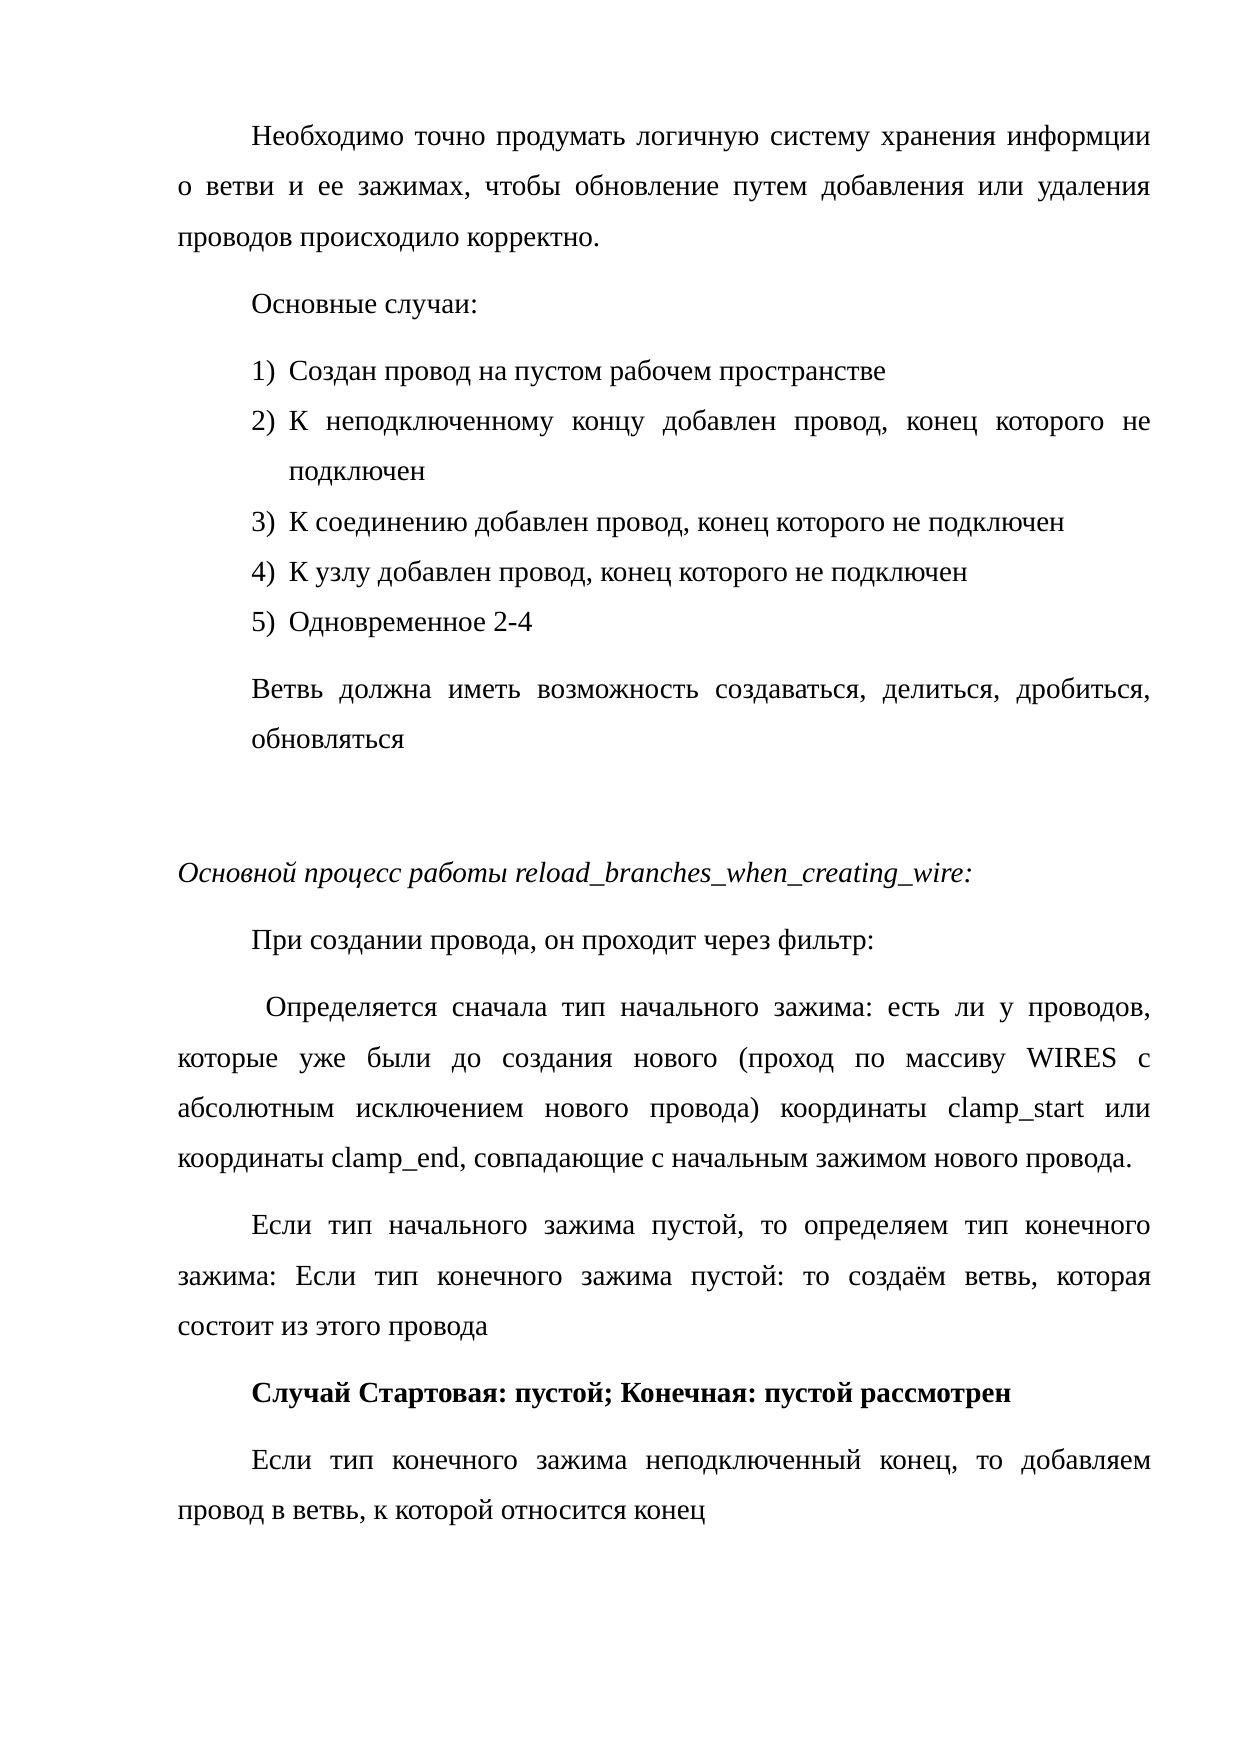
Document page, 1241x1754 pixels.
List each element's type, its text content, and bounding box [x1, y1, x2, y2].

list Создан провод на пустом рабочем пространстве [251, 353, 1152, 386]
text При создании провода, он проходит через фильтр: [177, 922, 1152, 956]
text Ветвь должна иметь возможность создаваться, делиться, дробиться, обновляться [251, 671, 1152, 755]
list Одновременное 2-4 [251, 604, 1152, 638]
text Основные случаи: [177, 286, 1152, 319]
text Определяется сначала тип начального зажима: есть ли у проводов, которые уже были до создания нового (проход по массиву WIRES с абсолютным исключением нового провода) координаты clamp_start или координаты clamp_end, совпадающие с начальным зажимом нового провода. [177, 989, 1152, 1174]
list К узлу добавлен провод, конец которого не подключен [251, 554, 1152, 587]
text Основной процесс работы reload_branches_when_creating_wire: [177, 856, 1152, 889]
list К соединению добавлен провод, конец которого не подключен [251, 504, 1152, 537]
text Если тип конечного зажима неподключенный конец, то добавляем провод в ветвь, к которой относится конец [177, 1442, 1152, 1526]
text Необходимо точно продумать логичную систему хранения информции о ветви и ее зажимах, чтобы обновление путем добавления или удаления проводов происходило корректно. [177, 118, 1152, 252]
list К неподключенному концу добавлен провод, конец которого не подключен [251, 403, 1152, 487]
text Случай Стартовая: пустой; Конечная: пустой рассмотрен [177, 1375, 1152, 1408]
text Если тип начального зажима пустой, то определяем тип конечного зажима: Если тип конечного зажима пустой: то создаём ветвь, которая состоит из этого провода [177, 1207, 1152, 1342]
